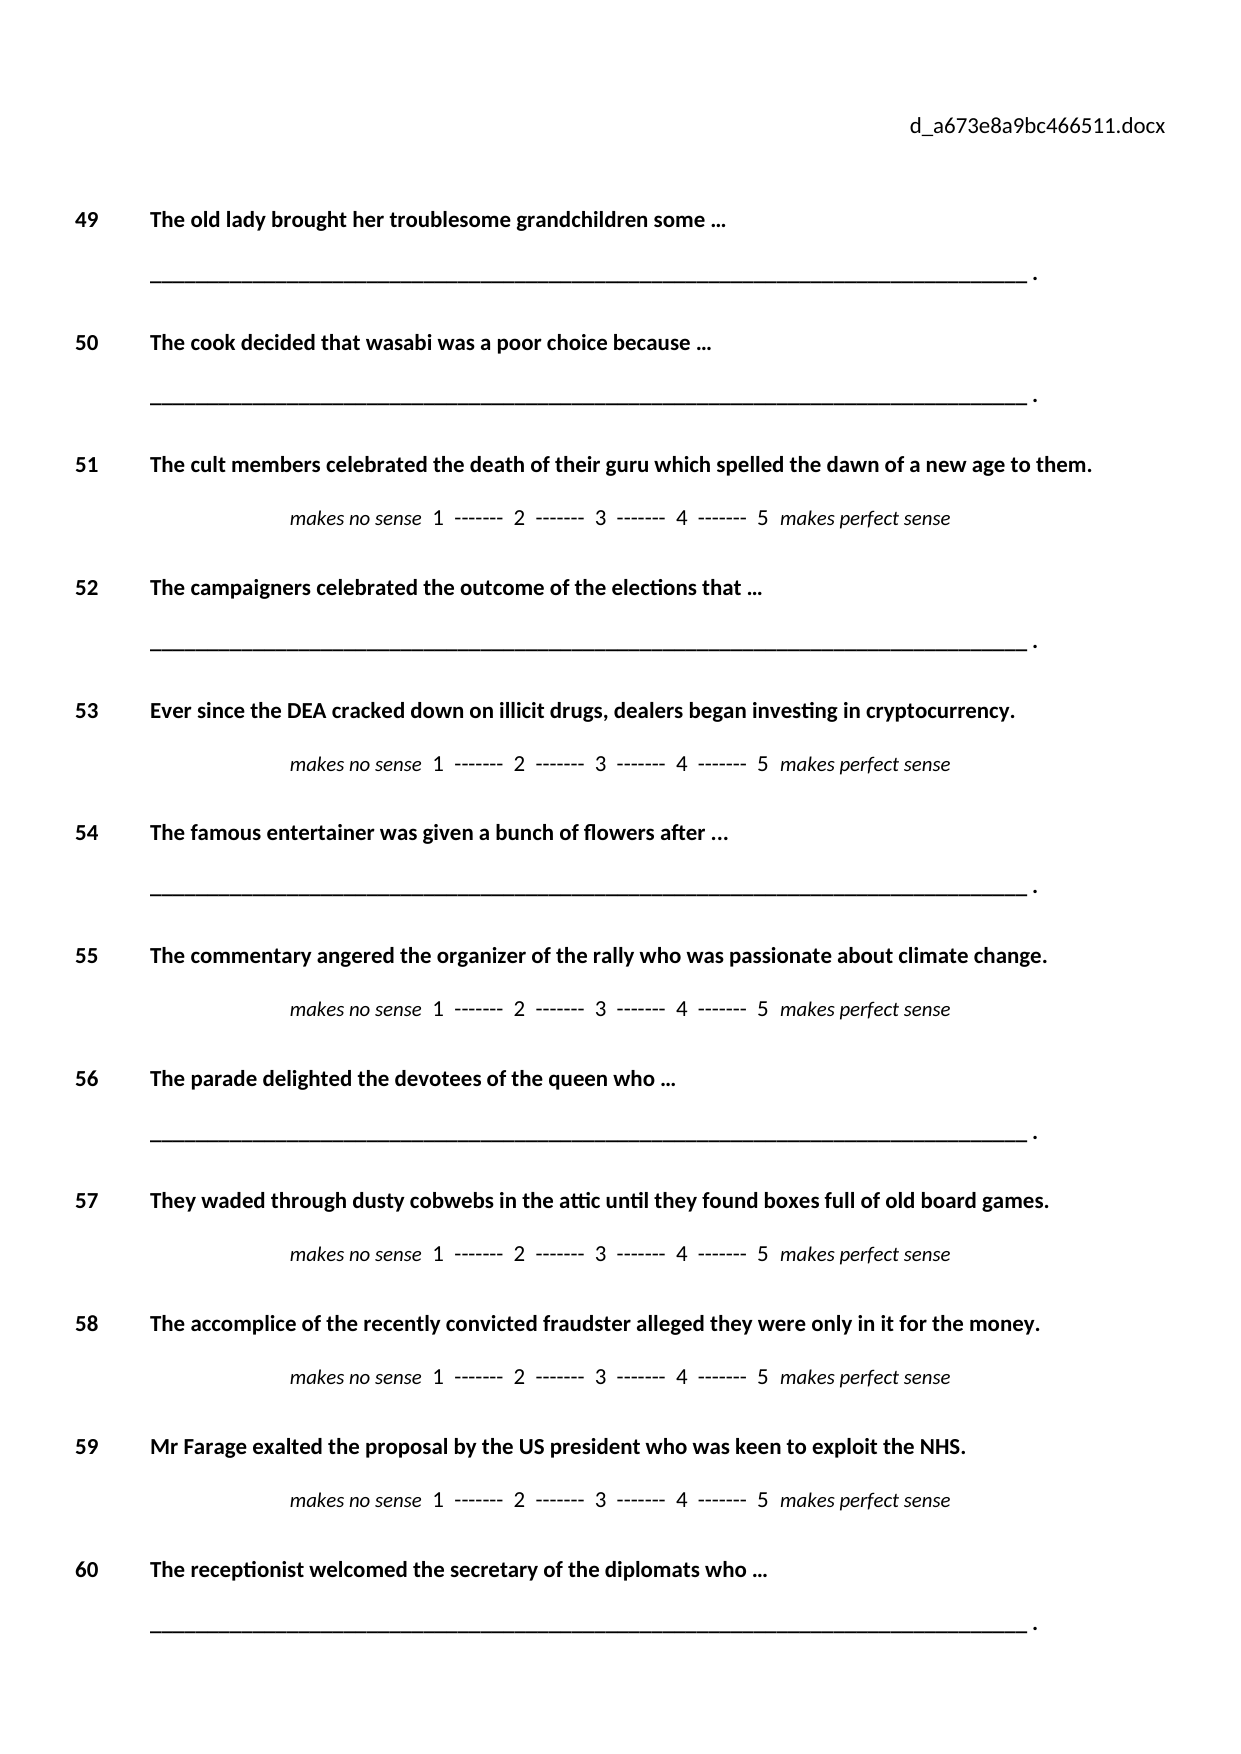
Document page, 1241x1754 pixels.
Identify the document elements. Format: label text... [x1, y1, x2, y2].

text 50 The cook decided that wasabi was a poor choice because … [75, 328, 1165, 356]
text 49 The old lady brought her troublesome grandchildren some … [75, 205, 1165, 233]
text 53 Ever since the DEA cracked down on illicit drugs, dealers began investing in cryptocurrency. [75, 696, 1165, 724]
text _____________________________________________________________________________ . [75, 871, 1165, 899]
text makes no sense 1 ------- 2 ------- 3 ------- 4 ------- 5 makes perfect sense [75, 503, 1165, 531]
text 59 Mr Farage exalted the proposal by the US president who was keen to exploit the NHS. [75, 1432, 1165, 1460]
text 55 The commentary angered the organizer of the rally who was passionate about climate change. [75, 941, 1165, 969]
text makes no sense 1 ------- 2 ------- 3 ------- 4 ------- 5 makes perfect sense [75, 994, 1165, 1022]
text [75, 258, 1165, 286]
text 52 The campaigners celebrated the outcome of the elections that … [75, 573, 1165, 601]
text makes no sense 1 ------- 2 ------- 3 ------- 4 ------- 5 makes perfect sense [75, 1362, 1165, 1390]
text 57 They waded through dusty cobwebs in the attic until they found boxes full of old board games. [75, 1187, 1165, 1214]
text makes no sense 1 ------- 2 ------- 3 ------- 4 ------- 5 makes perfect sense [75, 749, 1165, 777]
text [75, 1485, 1165, 1513]
text 51 The cult members celebrated the death of their guru which spelled the dawn of a new age to them. [75, 450, 1165, 478]
text 56 The parade delighted the devotees of the queen who … [75, 1064, 1165, 1092]
text 54 The famous entertainer was given a bunch of flowers after ... [75, 818, 1165, 846]
text _____________________________________________________________________________ . [75, 381, 1165, 409]
text _____________________________________________________________________________ . [75, 626, 1165, 654]
text 60 The receptionist welcomed the secretary of the diplomats who … [75, 1555, 1165, 1583]
text makes no sense 1 ------- 2 ------- 3 ------- 4 ------- 5 makes perfect sense [75, 1239, 1165, 1268]
text _____________________________________________________________________________ . [75, 1608, 1165, 1636]
text _____________________________________________________________________________ . [75, 1117, 1165, 1145]
text 58 The accomplice of the recently convicted fraudster alleged they were only in it for the money. [75, 1309, 1165, 1337]
